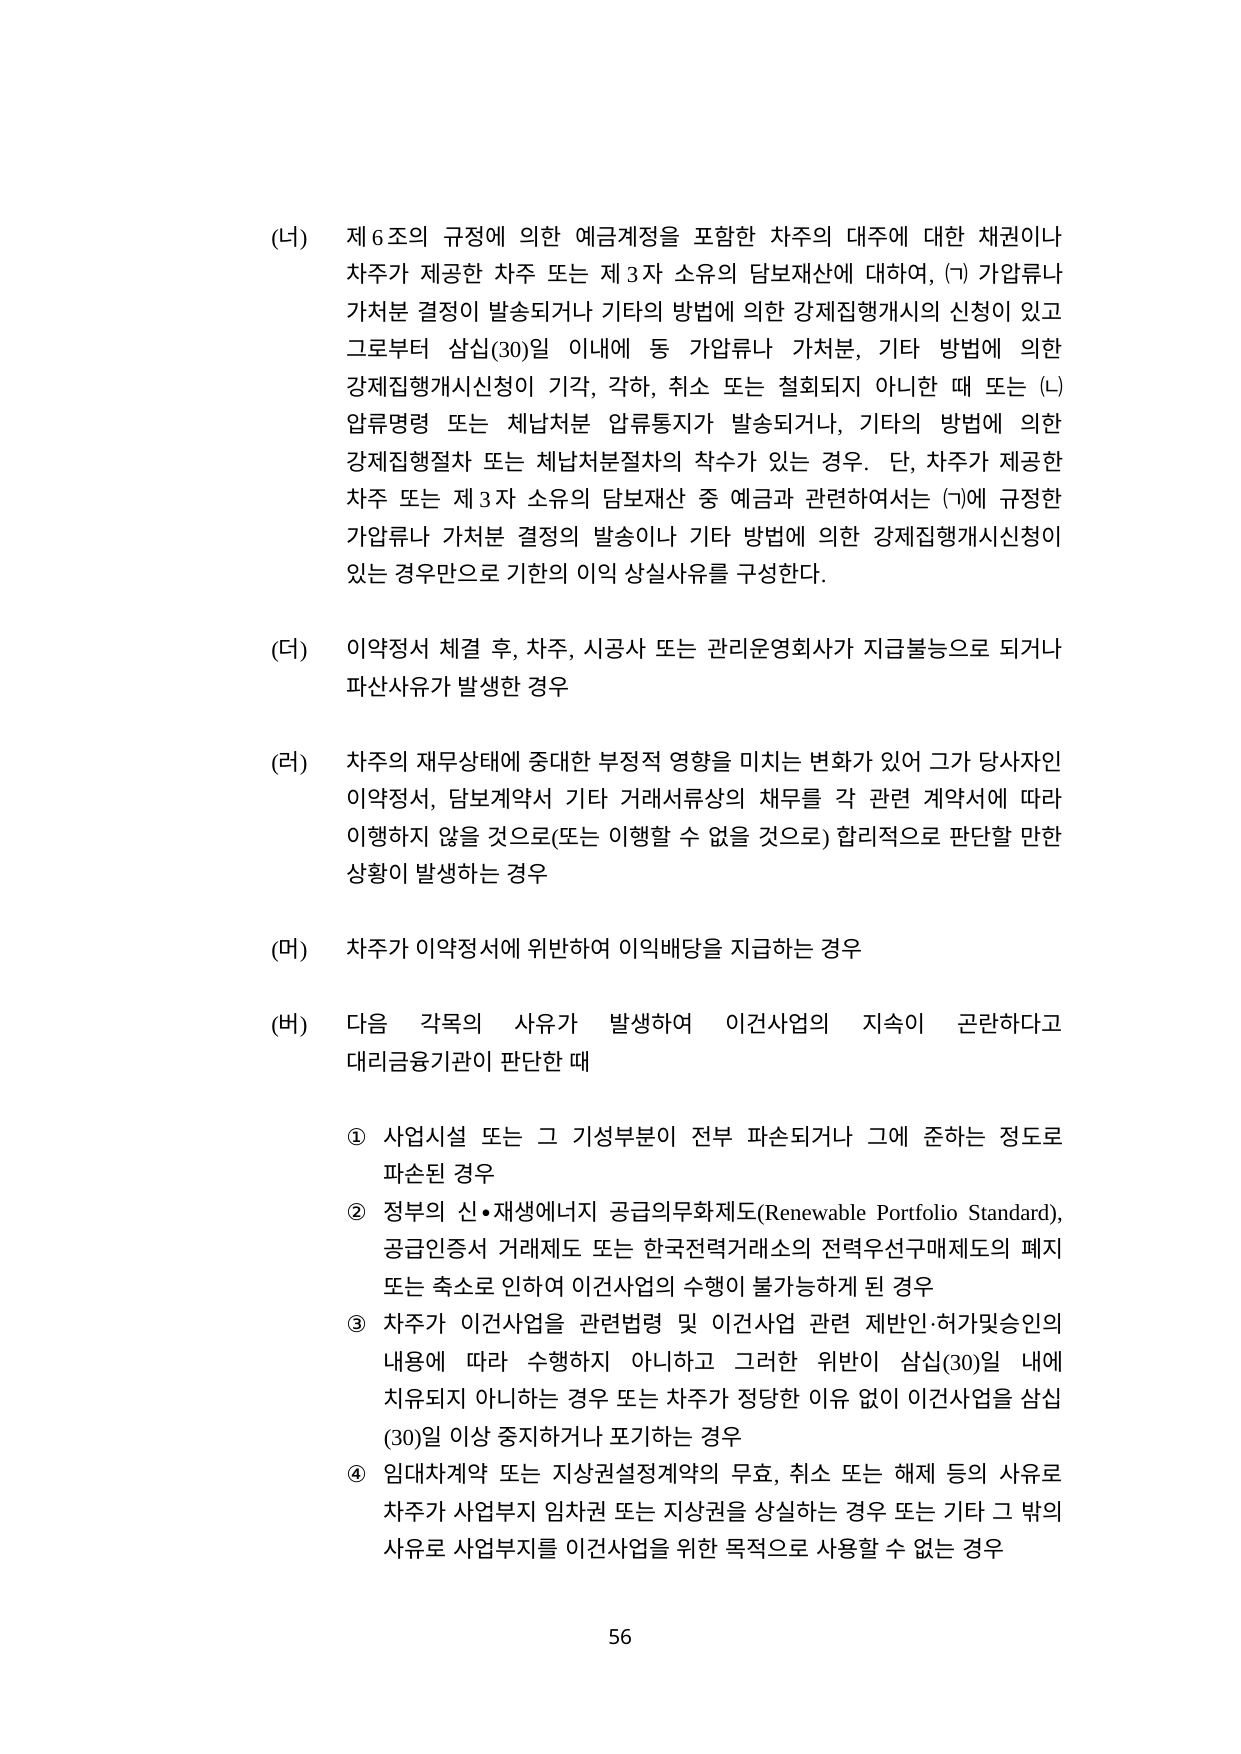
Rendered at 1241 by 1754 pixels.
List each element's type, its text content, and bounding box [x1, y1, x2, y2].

list 임대차계약 또는 지상권설정계약의 무효, 취소 또는 해제 등의 사유로 차주가 사업부지 임차권 또는 지상권을 상실하는 경우 또는 기타 그 밖의 사유로 사업부지를 이건사업을 위한 목적으로 사용할 수 없는 경우 [346, 1454, 1063, 1567]
list 차주가 이건사업을 관련법령 및 이건사업 관련 제반인·허가및승인의 내용에 따라 수행하지 아니하고 그러한 위반이 삼십(30)일 내에 치유되지 아니하는 경우 또는 차주가 정당한 이유 없이 이건사업을 삼십(30)일 이상 중지하거나 포기하는 경우 [346, 1304, 1063, 1454]
text (러) 차주의 재무상태에 중대한 부정적 영향을 미치는 변화가 있어 그가 당사자인 이약정서, 담보계약서 기타 거래서류상의 채무를 각 관련 계약서에 따라 이행하지 않을 것으로(또는 이행할 수 없을 것으로) 합리적으로 판단할 만한 상황이 발생하는 경우 [271, 742, 1063, 892]
text (더) 이약정서 체결 후, 차주, 시공사 또는 관리운영회사가 지급불능으로 되거나 파산사유가 발생한 경우 [271, 629, 1063, 704]
list 사업시설 또는 그 기성부분이 전부 파손되거나 그에 준하는 정도로 파손된 경우 [346, 1117, 1063, 1192]
text (머) 차주가 이약정서에 위반하여 이익배당을 지급하는 경우 [271, 929, 1063, 967]
text (버) 다음 각목의 사유가 발생하여 이건사업의 지속이 곤란하다고 대리금융기관이 판단한 때 [271, 1004, 1063, 1079]
text (너) 제6조의 규정에 의한 예금계정을 포함한 차주의 대주에 대한 채권이나 차주가 제공한 차주 또는 제3자 소유의 담보재산에 대하여, ㈀ 가압류나 가처분 결정이 발송되거나 기타의 방법에 의한 강제집행개시의 신청이 있고 그로부터 삼십(30)일 이내에 동 가압류나 가처분, 기타 방법에 의한 강제집행개시신청이 기각, 각하, 취소 또는 철회되지 아니한 때 또는 ㈁ 압류명령 또는 체납처분 압류통지가 발송되거나, 기타의 방법에 의한 강제집행절차 또는 체납처분절차의 착수가 있는 경우. 단, 차주가 제공한 차주 또는 제3자 소유의 담보재산 중 예금과 관련하여서는 ㈀에 규정한 가압류나 가처분 결정의 발송이나 기타 방법에 의한 강제집행개시신청이 있는 경우만으로 기한의 이익 상실사유를 구성한다. [271, 217, 1063, 592]
list 정부의 신∙재생에너지 공급의무화제도(Renewable Portfolio Standard), 공급인증서 거래제도 또는 한국전력거래소의 전력우선구매제도의 폐지 또는 축소로 인하여 이건사업의 수행이 불가능하게 된 경우 [346, 1192, 1063, 1304]
